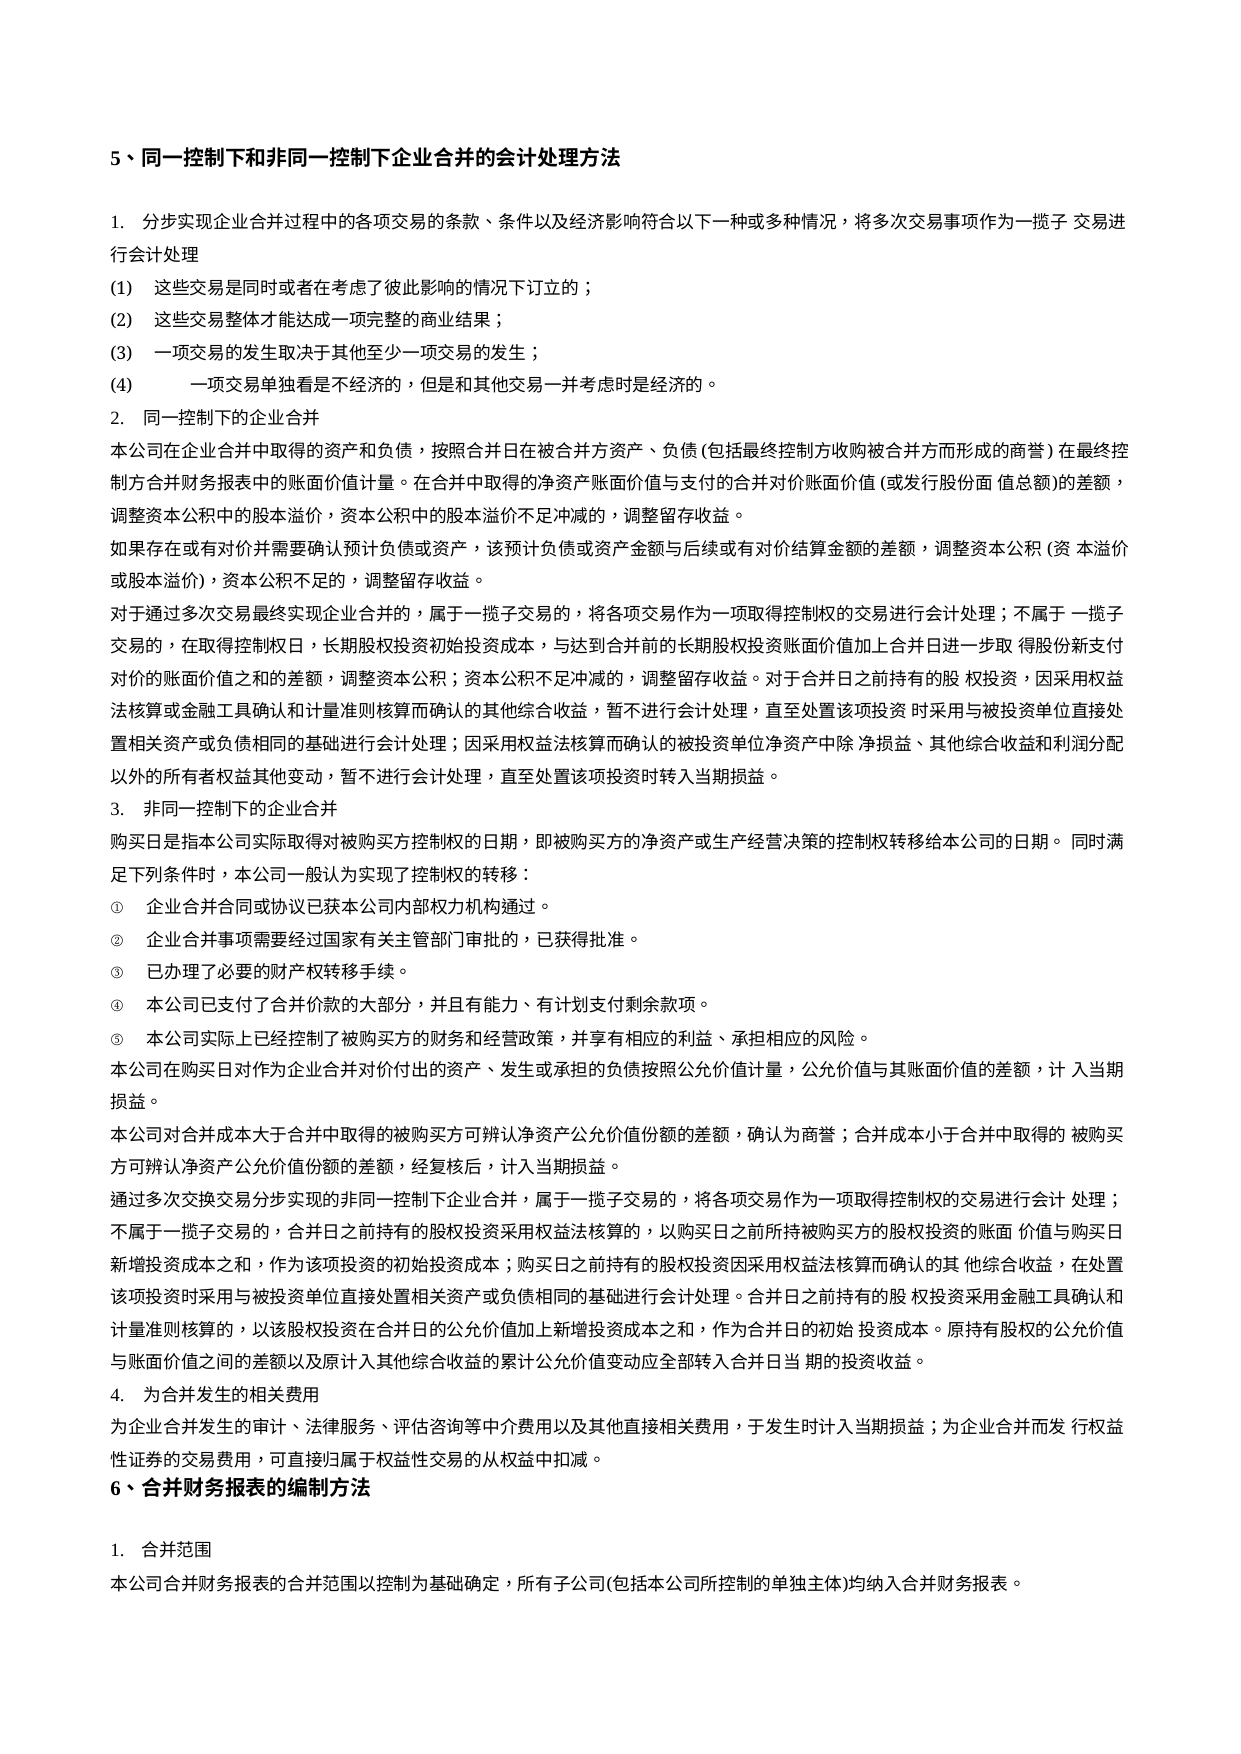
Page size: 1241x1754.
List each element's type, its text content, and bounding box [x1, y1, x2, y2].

list 这些交易整体才能达成一项完整的商业结果； [110, 301, 1130, 333]
list 分步实现企业合并过程中的各项交易的条款、条件以及经济影响符合以下一种或多种情况，将多次交易事项作为一揽子 交易进行会计处理 [110, 203, 1130, 268]
list 为合并发生的相关费用 [110, 1375, 1130, 1408]
list 一项交易的发生取决于其他至少一项交易的发生； [110, 333, 1130, 366]
text 本公司在企业合并中取得的资产和负债，按照合并日在被合并方资产、负债(包括最终控制方收购被合并方而形成的商誉) 在最终控制方合并财务报表中的账面价值计量。在合并中取得的净资产账面价值与支付的合并对价账面价值(或发行股份面 值总额)的差额，调整资本公积中的股本溢价，资本公积中的股本溢价不足冲减的，调整留存收益。 [110, 431, 1130, 529]
text 本公司对合并成本大于合并中取得的被购买方可辨认净资产公允价值份额的差额，确认为商誉；合并成本小于合并中取得的 被购买方可辨认净资产公允价值份额的差额，经复核后，计入当期损益。 [110, 1115, 1130, 1180]
subtitle 6、合并财务报表的编制方法 [110, 1473, 1130, 1501]
list 本公司实际上已经控制了被购买方的财务和经营政策，并享有相应的利益、承担相应的风险。 [110, 1026, 1130, 1050]
text 对于通过多次交易最终实现企业合并的，属于一揽子交易的，将各项交易作为一项取得控制权的交易进行会计处理；不属于 一揽子交易的，在取得控制权日，长期股权投资初始投资成本，与达到合并前的长期股权投资账面价值加上合并日进一步取 得股份新支付对价的账面价值之和的差额，调整资本公积；资本公积不足冲减的，调整留存收益。对于合并日之前持有的股 权投资，因采用权益法核算或金融工具确认和计量准则核算而确认的其他综合收益，暂不进行会计处理，直至处置该项投资 时采用与被投资单位直接处置相关资产或负债相同的基础进行会计处理；因采用权益法核算而确认的被投资单位净资产中除 净损益、其他综合收益和利润分配以外的所有者权益其他变动，暂不进行会计处理，直至处置该项投资时转入当期损益。 [110, 594, 1130, 790]
list 非同一控制下的企业合并 [110, 790, 1130, 822]
list 本公司已支付了合并价款的大部分，并且有能力、有计划支付剩余款项。 [110, 985, 1130, 1018]
list 合并范围 [110, 1531, 1130, 1563]
list 企业合并合同或协议已获本公司内部权力机构通过。 [110, 887, 1130, 920]
list 同一控制下的企业合并 [110, 398, 1130, 431]
text 本公司合并财务报表的合并范围以控制为基础确定，所有子公司(包括本公司所控制的单独主体)均纳入合并财务报表。 [110, 1563, 1130, 1597]
text 为企业合并发生的审计、法律服务、评估咨询等中介费用以及其他直接相关费用，于发生时计入当期损益；为企业合并而发 行权益性证券的交易费用，可直接归属于权益性交易的从权益中扣减。 [110, 1408, 1130, 1473]
list 这些交易是同时或者在考虑了彼此影响的情况下订立的； [110, 268, 1130, 301]
text 本公司在购买日对作为企业合并对价付出的资产、发生或承担的负债按照公允价值计量，公允价值与其账面价值的差额，计 入当期损益。 [110, 1050, 1130, 1115]
subtitle 5、同一控制下和非同一控制下企业合并的会计处理方法 [110, 143, 1130, 172]
list 企业合并事项需要经过国家有关主管部门审批的，已获得批准。 [110, 920, 1130, 953]
list 已办理了必要的财产权转移手续。 [110, 953, 1130, 985]
text 购买日是指本公司实际取得对被购买方控制权的日期，即被购买方的净资产或生产经营决策的控制权转移给本公司的日期。 同时满足下列条件时，本公司一般认为实现了控制权的转移： [110, 822, 1130, 887]
text 如果存在或有对价并需要确认预计负债或资产，该预计负债或资产金额与后续或有对价结算金额的差额，调整资本公积(资 本溢价或股本溢价)，资本公积不足的，调整留存收益。 [110, 529, 1130, 594]
list 一项交易单独看是不经济的，但是和其他交易一并考虑时是经济的。 [110, 366, 1130, 398]
text 通过多次交换交易分步实现的非同一控制下企业合并，属于一揽子交易的，将各项交易作为一项取得控制权的交易进行会计 处理；不属于一揽子交易的，合并日之前持有的股权投资采用权益法核算的，以购买日之前所持被购买方的股权投资的账面 价值与购买日新增投资成本之和，作为该项投资的初始投资成本；购买日之前持有的股权投资因采用权益法核算而确认的其 他综合收益，在处置该项投资时采用与被投资单位直接处置相关资产或负债相同的基础进行会计处理。合并日之前持有的股 权投资采用金融工具确认和计量准则核算的，以该股权投资在合并日的公允价值加上新增投资成本之和，作为合并日的初始 投资成本。原持有股权的公允价值与账面价值之间的差额以及原计入其他综合收益的累计公允价值变动应全部转入合并日当 期的投资收益。 [110, 1180, 1130, 1375]
